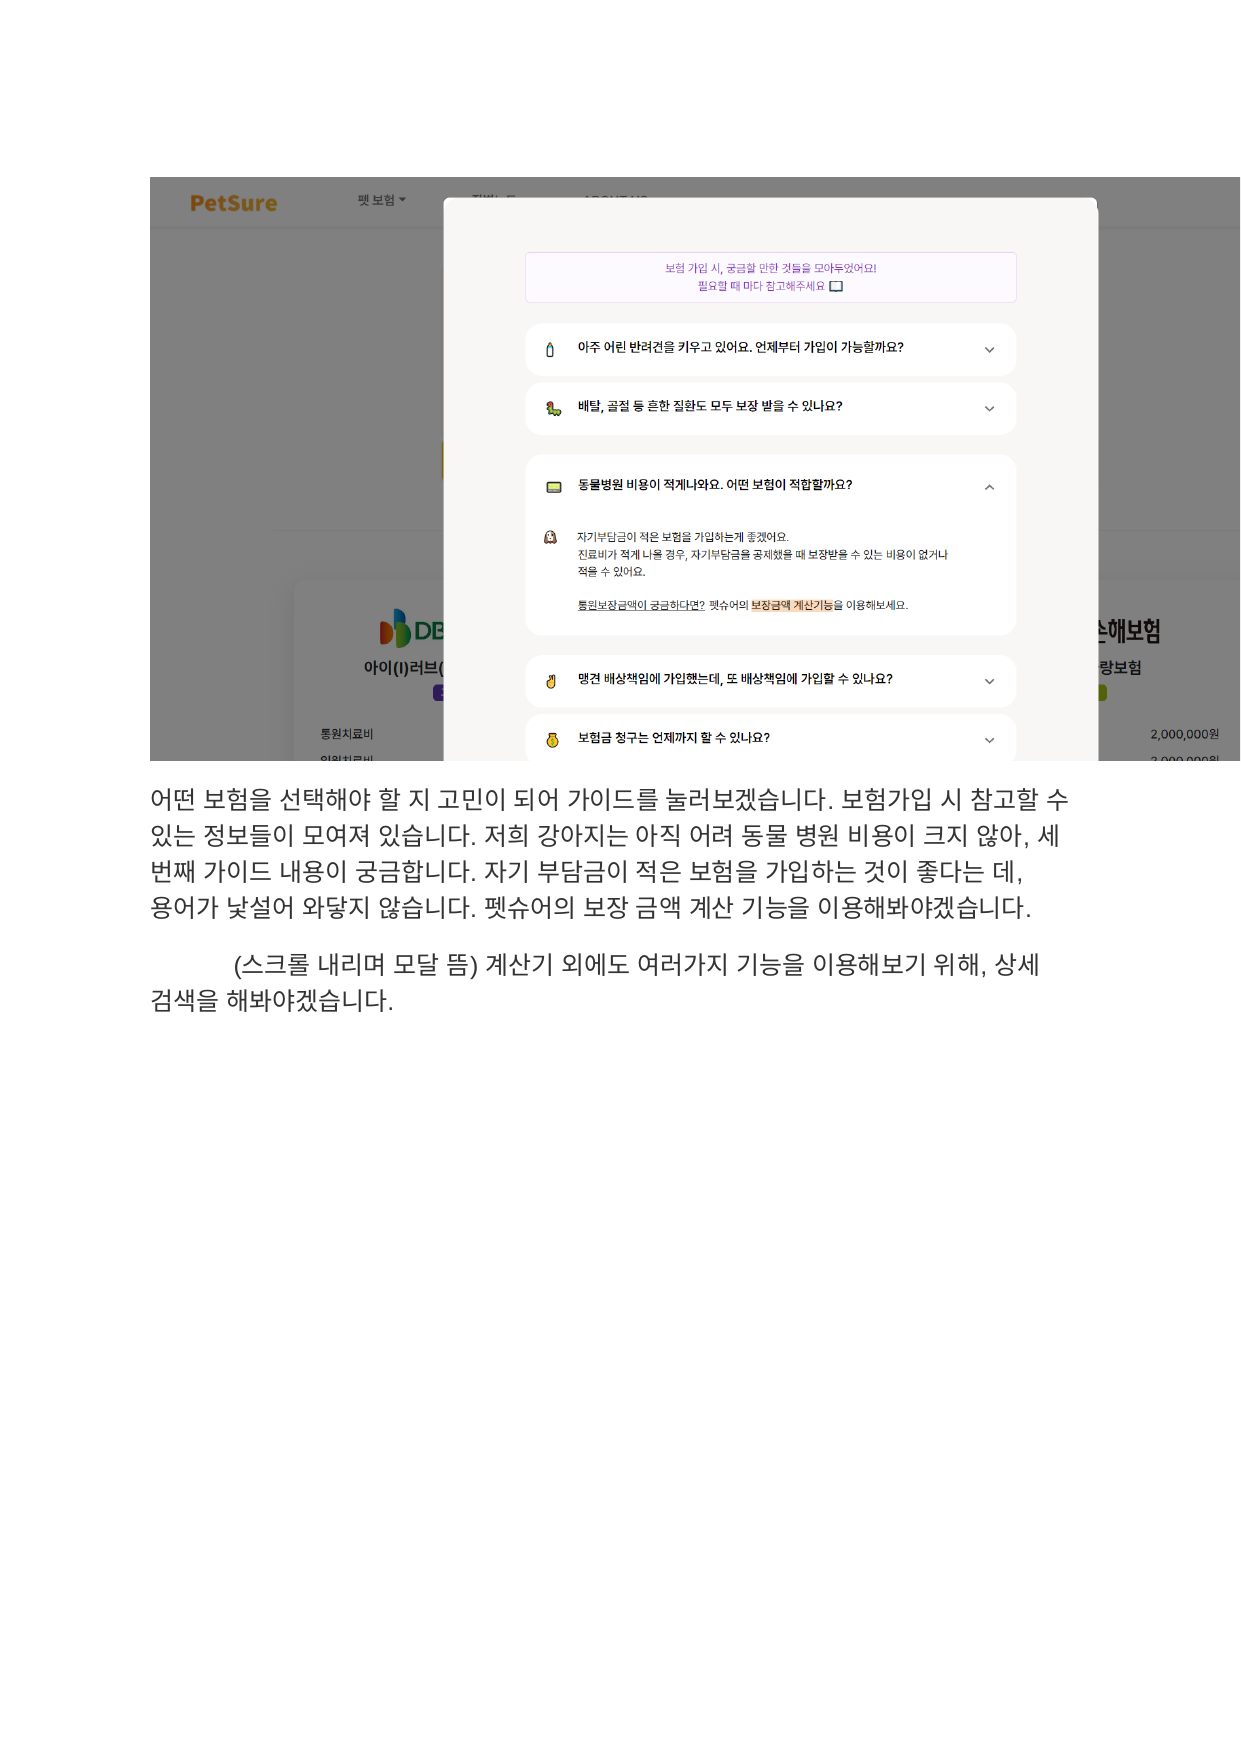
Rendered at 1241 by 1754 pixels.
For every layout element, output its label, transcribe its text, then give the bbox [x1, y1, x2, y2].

text 어떤 보험을 선택해야 할 지 고민이 되어 가이드를 눌러보겠습니다. 보험가입 시 참고할 수 있는 정보들이 모여져 있습니다. 저희 강아지는 아직 어려 동물 병원 비용이 크지 않아, 세 번째 가이드 내용이 궁금합니다. 자기 부담금이 적은 보험을 가입하는 것이 좋다는 데, 용어가 낯설어 와닿지 않습니다. 펫슈어의 보장 금액 계산 기능을 이용해봐야겠습니다. [150, 780, 1090, 925]
picture [150, 177, 1241, 761]
text (스크롤 내리며 모달 뜸) 계산기 외에도 여러가지 기능을 이용해보기 위해, 상세 검색을 해봐야겠습니다. [150, 945, 1090, 1018]
